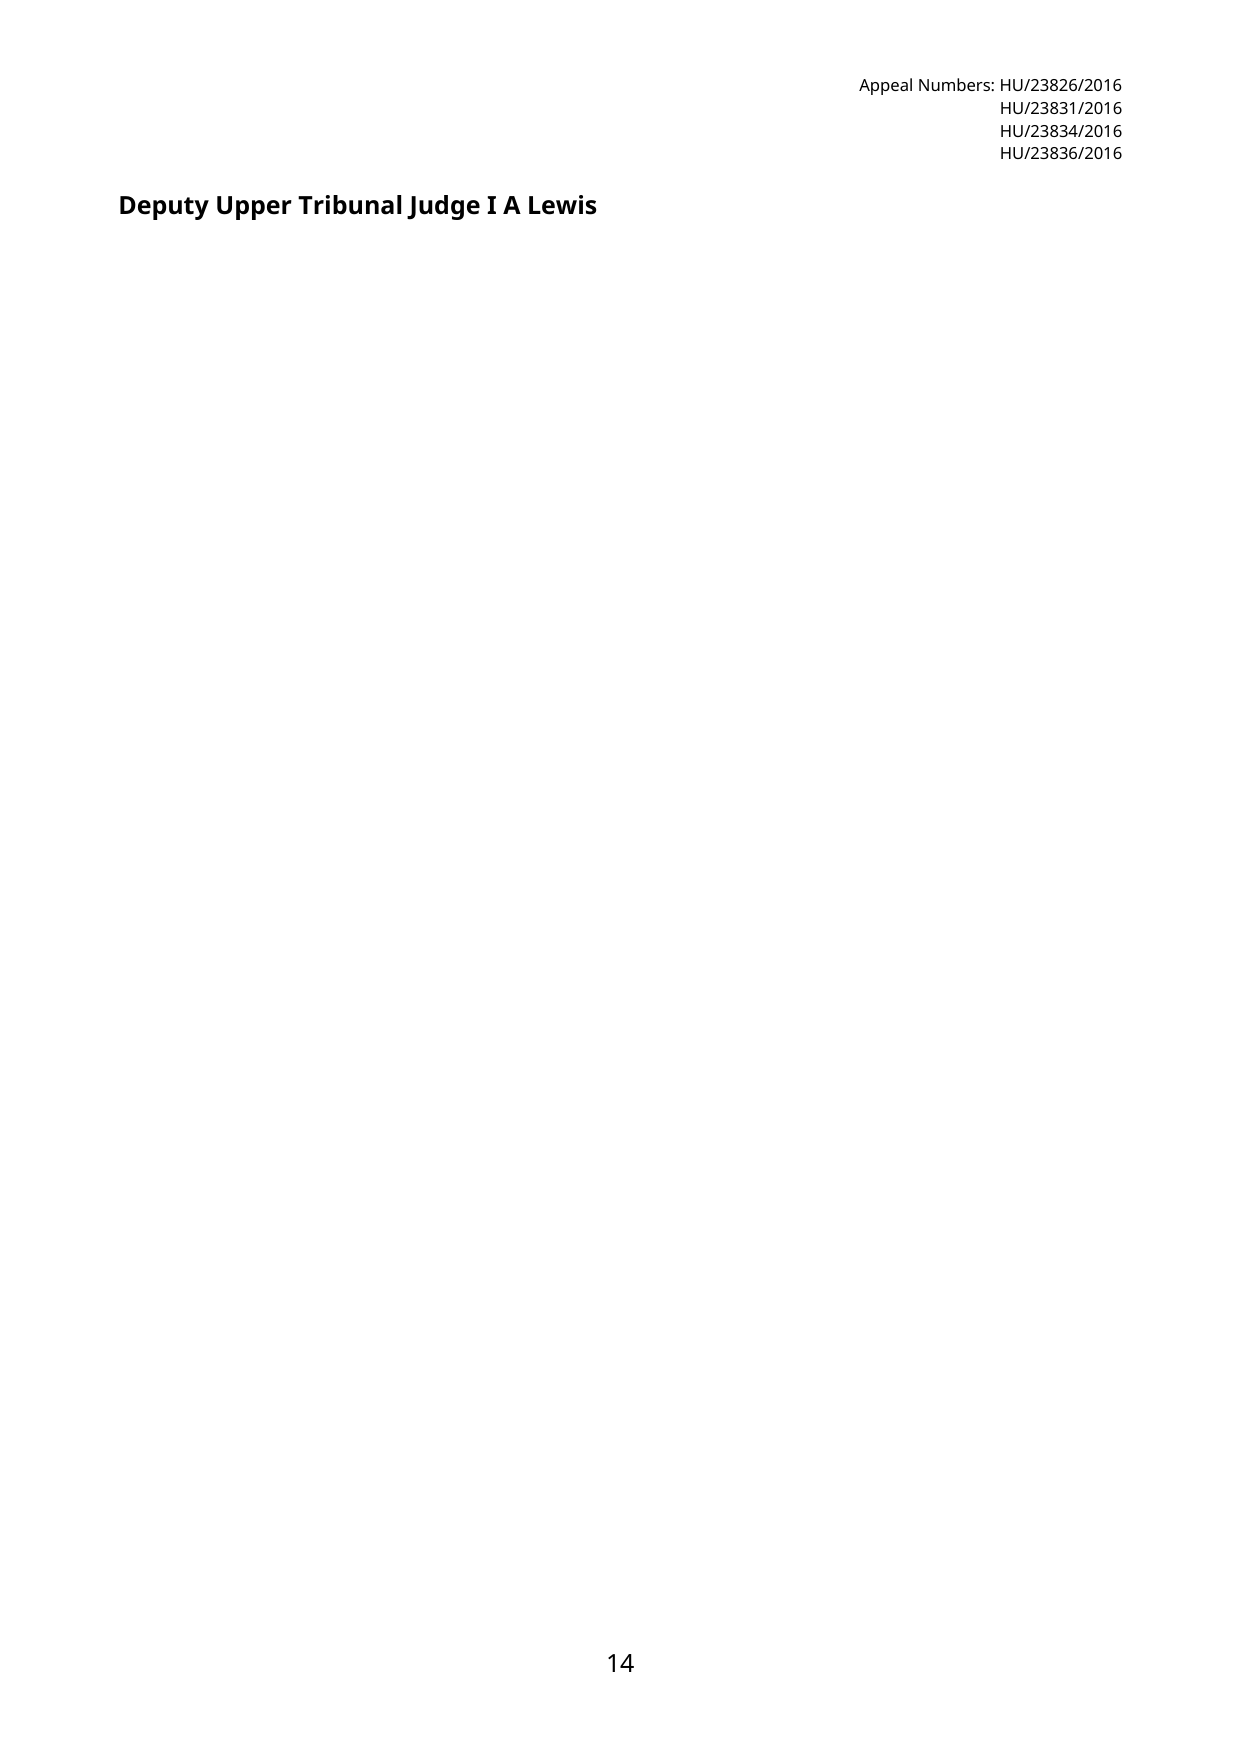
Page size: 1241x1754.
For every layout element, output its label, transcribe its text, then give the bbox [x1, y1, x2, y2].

text Deputy Upper Tribunal Judge I A Lewis [118, 187, 1122, 221]
